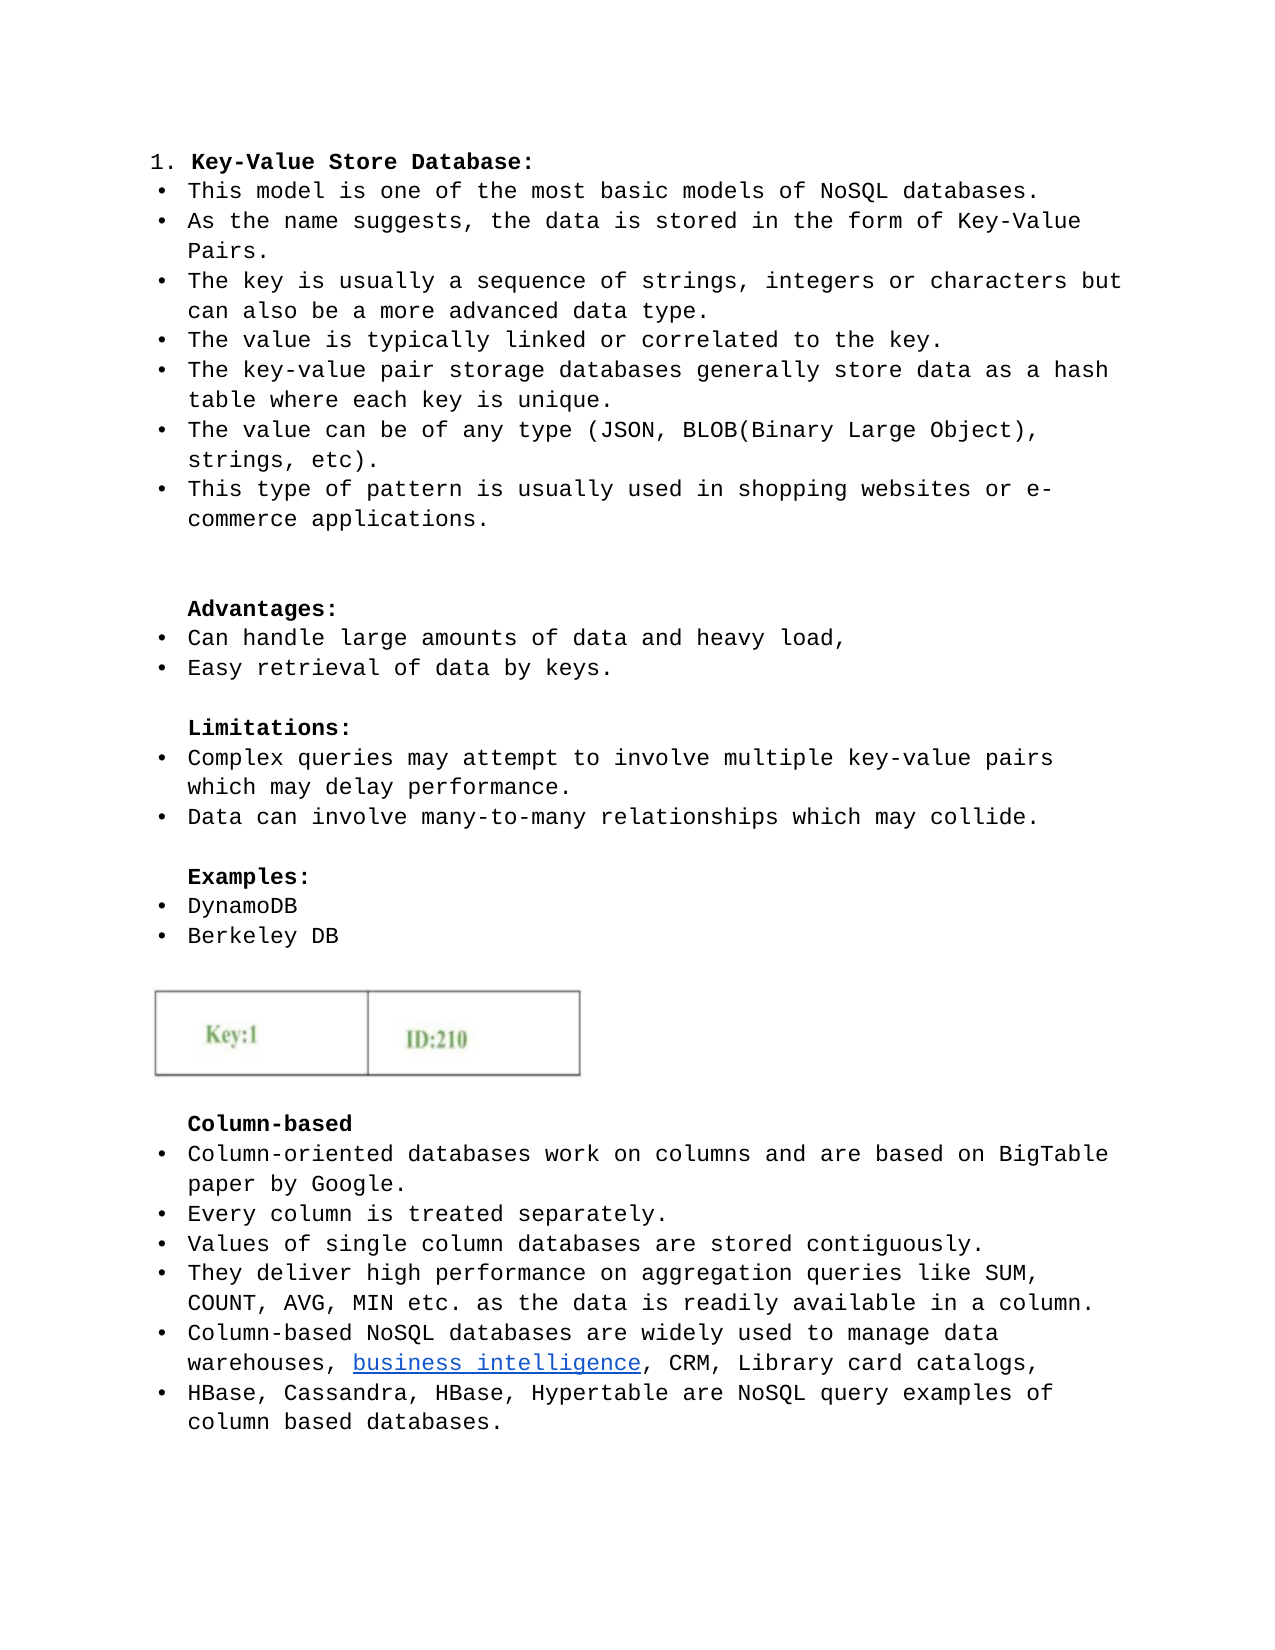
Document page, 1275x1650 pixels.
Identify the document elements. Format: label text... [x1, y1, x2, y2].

list Column-oriented databases work on columns and are based on BigTable paper by Google. [169, 1143, 1125, 1198]
list The key is usually a sequence of strings, integers or characters but can also be a more advanced data type. [169, 269, 1125, 325]
list This model is one of the most basic models of NoSQL databases. [169, 180, 1125, 206]
list The value is typically linked or correlated to the key. [169, 329, 1125, 355]
list Data can involve many-to-many relationships which may collide. [169, 805, 1125, 831]
text 1. Key-Value Store Database: [150, 150, 1125, 176]
list Easy retrieval of data by keys. [169, 656, 1125, 682]
list The value can be of any type (JSON, BLOB(Binary Large Object), strings, etc). [169, 418, 1125, 474]
list Complex queries may attempt to involve multiple key-value pairs which may delay performance. [169, 746, 1125, 802]
text Column-based [187, 1113, 1125, 1139]
picture [150, 984, 583, 1080]
text Limitations: [187, 716, 1125, 742]
list Every column is treated separately. [169, 1202, 1125, 1228]
list This type of pattern is usually used in shopping websites or e-commerce applications. [169, 478, 1125, 533]
list HBase, Cassandra, HBase, Hypertable are NoSQL query examples of column based databases. [169, 1381, 1125, 1437]
text Examples: [187, 865, 1125, 891]
list They deliver high performance on aggregation queries like SUM, COUNT, AVG, MIN etc. as the data is readily available in a column. [169, 1262, 1125, 1317]
list Berkeley DB [169, 924, 1125, 951]
list The key-value pair storage databases generally store data as a hash table where each key is unique. [169, 358, 1125, 414]
list As the name suggests, the data is stored in the form of Key-Value Pairs. [169, 209, 1125, 265]
list DynamoDB [169, 895, 1125, 921]
text Advantages: [187, 597, 1125, 623]
list Can handle large amounts of data and heavy load, [169, 627, 1125, 653]
list Values of single column databases are stored contiguously. [169, 1232, 1125, 1258]
list Column-based NoSQL databases are widely used to manage data warehouses, business intelligence, CRM, Library card catalogs, [169, 1321, 1125, 1377]
